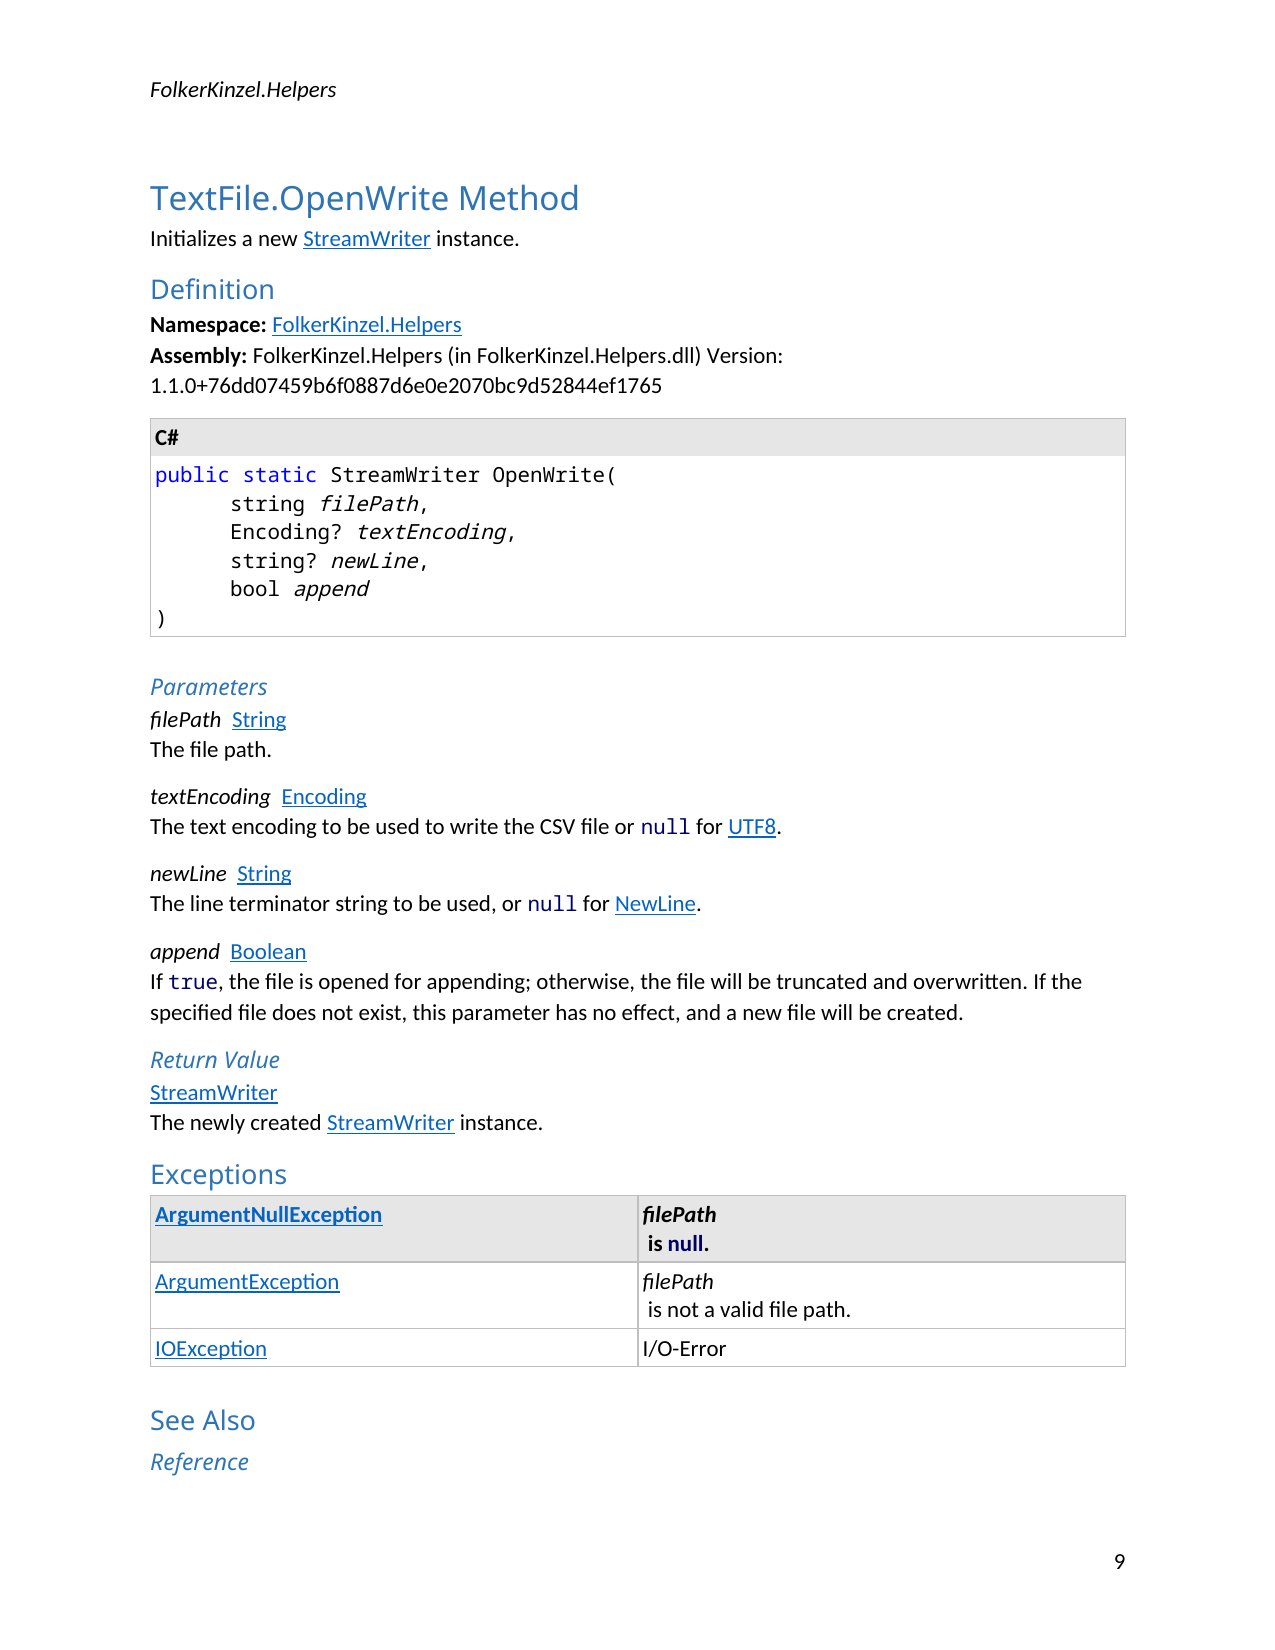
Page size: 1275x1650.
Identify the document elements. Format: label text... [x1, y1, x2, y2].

text The text encoding to be used to write the CSV file or null for UTF8. [150, 812, 1125, 840]
table_header C# [151, 419, 1125, 456]
subtitle Return Value [150, 1044, 1125, 1076]
text Namespace: FolkerKinzel.Helpers Assembly: FolkerKinzel.Helpers (in FolkerKinzel.Helpers.dll) Version: 1.1.0+76dd07459b6f0887d6e0e2070bc9d52844ef1765 [150, 311, 1125, 399]
text Initializes a new StreamWriter instance. [150, 224, 1125, 252]
subtitle Parameters [150, 671, 1125, 702]
text The newly created StreamWriter instance. [150, 1108, 1125, 1136]
table_cell filePath is not a valid file path. [639, 1263, 1125, 1328]
subtitle See Also [150, 1402, 1125, 1438]
subtitle Exceptions [150, 1155, 1125, 1192]
table_cell public static StreamWriter OpenWrite( string filePath, Encoding? textEncoding, string? newLine, bool append ) [151, 456, 1125, 636]
text StreamWriter [150, 1078, 1125, 1106]
text If true, the file is opened for appending; otherwise, the file will be truncated and overwritten. If the specified file does not exist, this parameter has no effect, and a new file will be created. [150, 967, 1125, 1026]
text filePath String [150, 705, 1125, 733]
subtitle Reference [150, 1446, 1125, 1477]
table_cell I/O-Error [639, 1329, 1125, 1366]
table_header ArgumentNullException [151, 1196, 637, 1261]
table_cell ArgumentException [151, 1263, 637, 1328]
text The line terminator string to be used, or null for NewLine. [150, 889, 1125, 918]
text append Boolean [150, 937, 1125, 965]
table_cell IOException [151, 1329, 637, 1366]
table_header filePath is null. [639, 1196, 1125, 1261]
text newLine String [150, 859, 1125, 887]
subtitle Definition [150, 271, 1125, 308]
text textEncoding Encoding [150, 782, 1125, 810]
subtitle TextFile.OpenWrite Method [150, 175, 1125, 220]
text The file path. [150, 735, 1125, 763]
